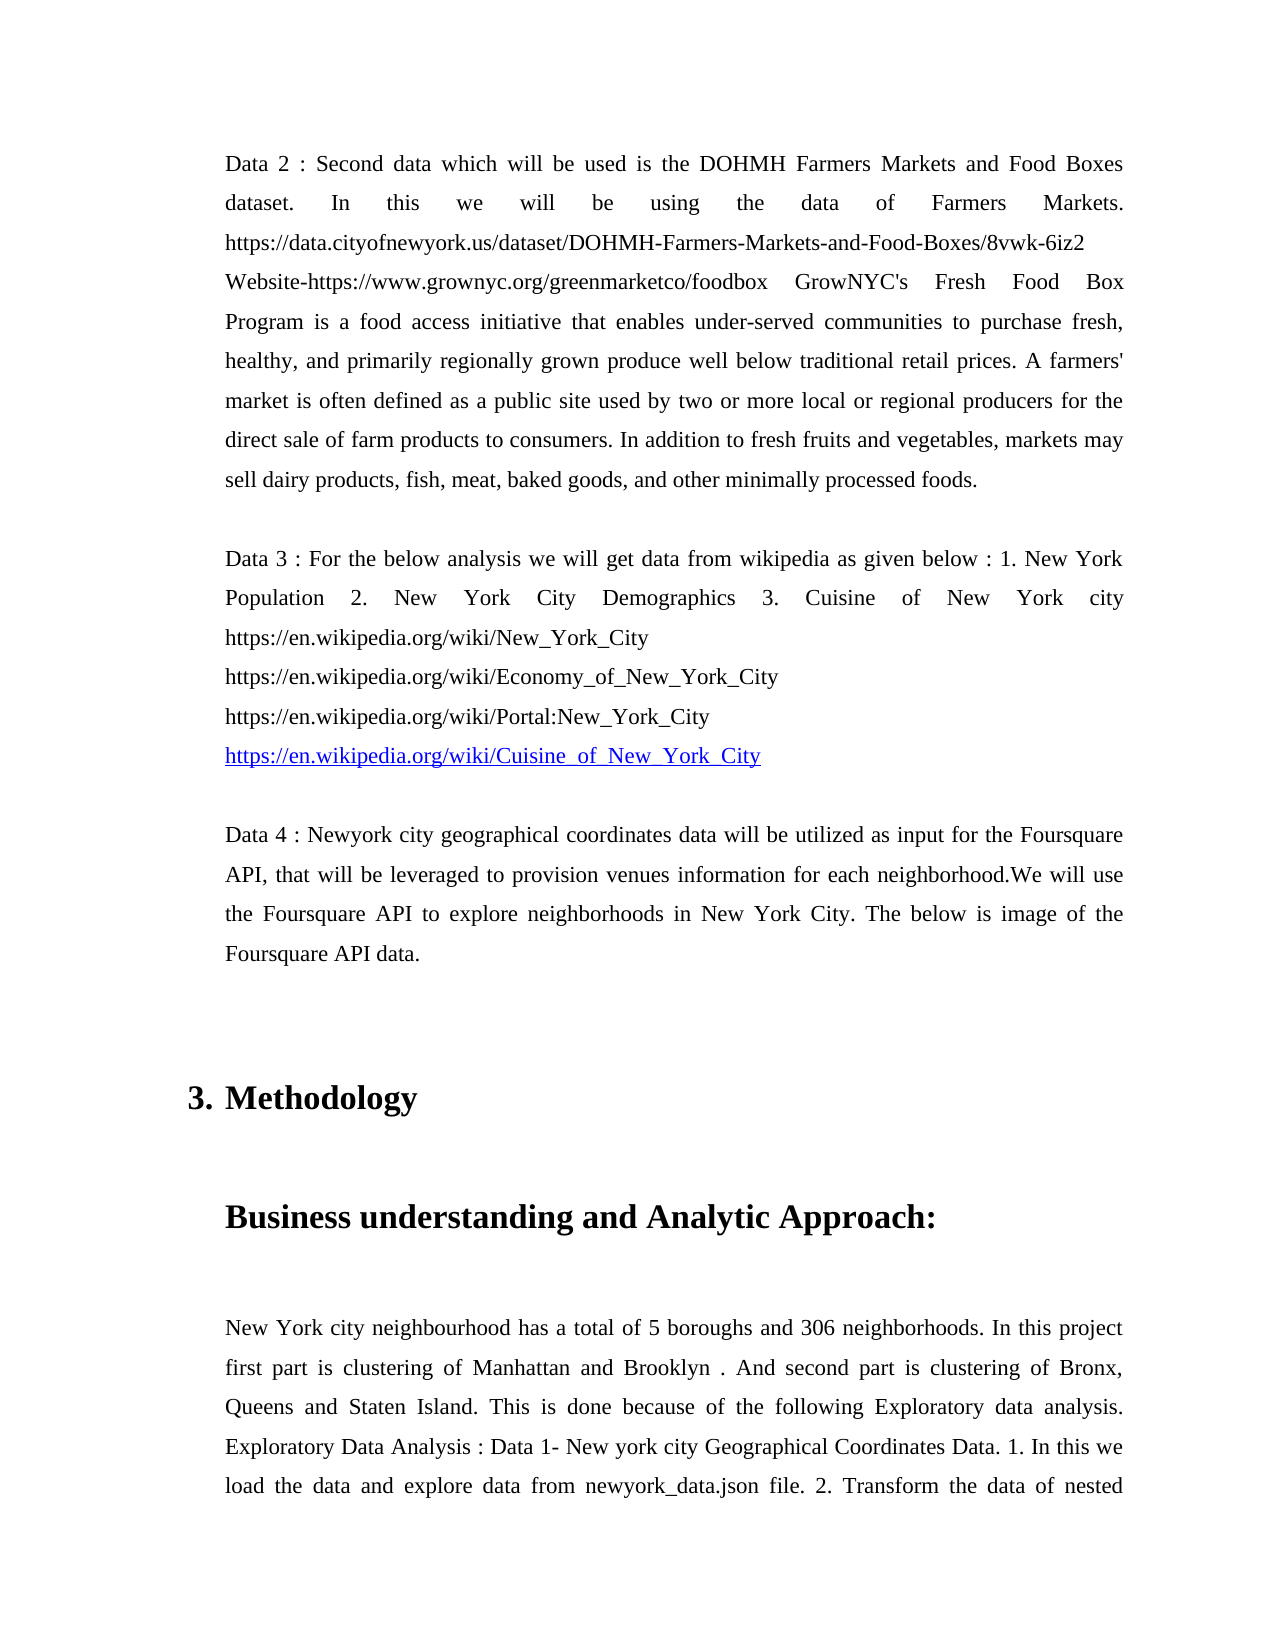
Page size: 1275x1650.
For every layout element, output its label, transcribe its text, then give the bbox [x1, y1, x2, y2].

list Data 4 : Newyork city geographical coordinates data will be utilized as input for the Foursquare API, that will be leveraged to provision venues information for each neighborhood.We will use the Foursquare API to explore neighborhoods in New York City. The below is image of the Foursquare API data. [225, 821, 1125, 966]
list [225, 1314, 1125, 1499]
list Data 2 : Second data which will be used is the DOHMH Farmers Markets and Food Boxes dataset. In this we will be using the data of Farmers Markets. https://data.cityofnewyork.us/dataset/DOHMH-Farmers-Markets-and-Food-Boxes/8vwk-6iz2 Website-https://www.grownyc.org/greenmarketco/foodbox GrowNYC's Fresh Food Box Program is a food access initiative that enables under-served communities to purchase fresh, healthy, and primarily regionally grown produce well below traditional retail prices. A farmers' market is often defined as a public site used by two or more local or regional producers for the direct sale of farm products to consumers. In addition to fresh fruits and vegetables, markets may sell dairy products, fish, meat, baked goods, and other minimally processed foods. [225, 150, 1125, 492]
list Data 3 : For the below analysis we will get data from wikipedia as given below : 1. New York Population 2. New York City Demographics 3. Cuisine of New York city https://en.wikipedia.org/wiki/New_York_City https://en.wikipedia.org/wiki/Economy_of_New_York_City https://en.wikipedia.org/wiki/Portal:New_York_City https://en.wikipedia.org/wiki/Cuisine_of_New_York_City [225, 545, 1125, 768]
list Methodology [187, 1078, 1125, 1117]
list Business understanding and Analytic Approach: [225, 1196, 1125, 1236]
